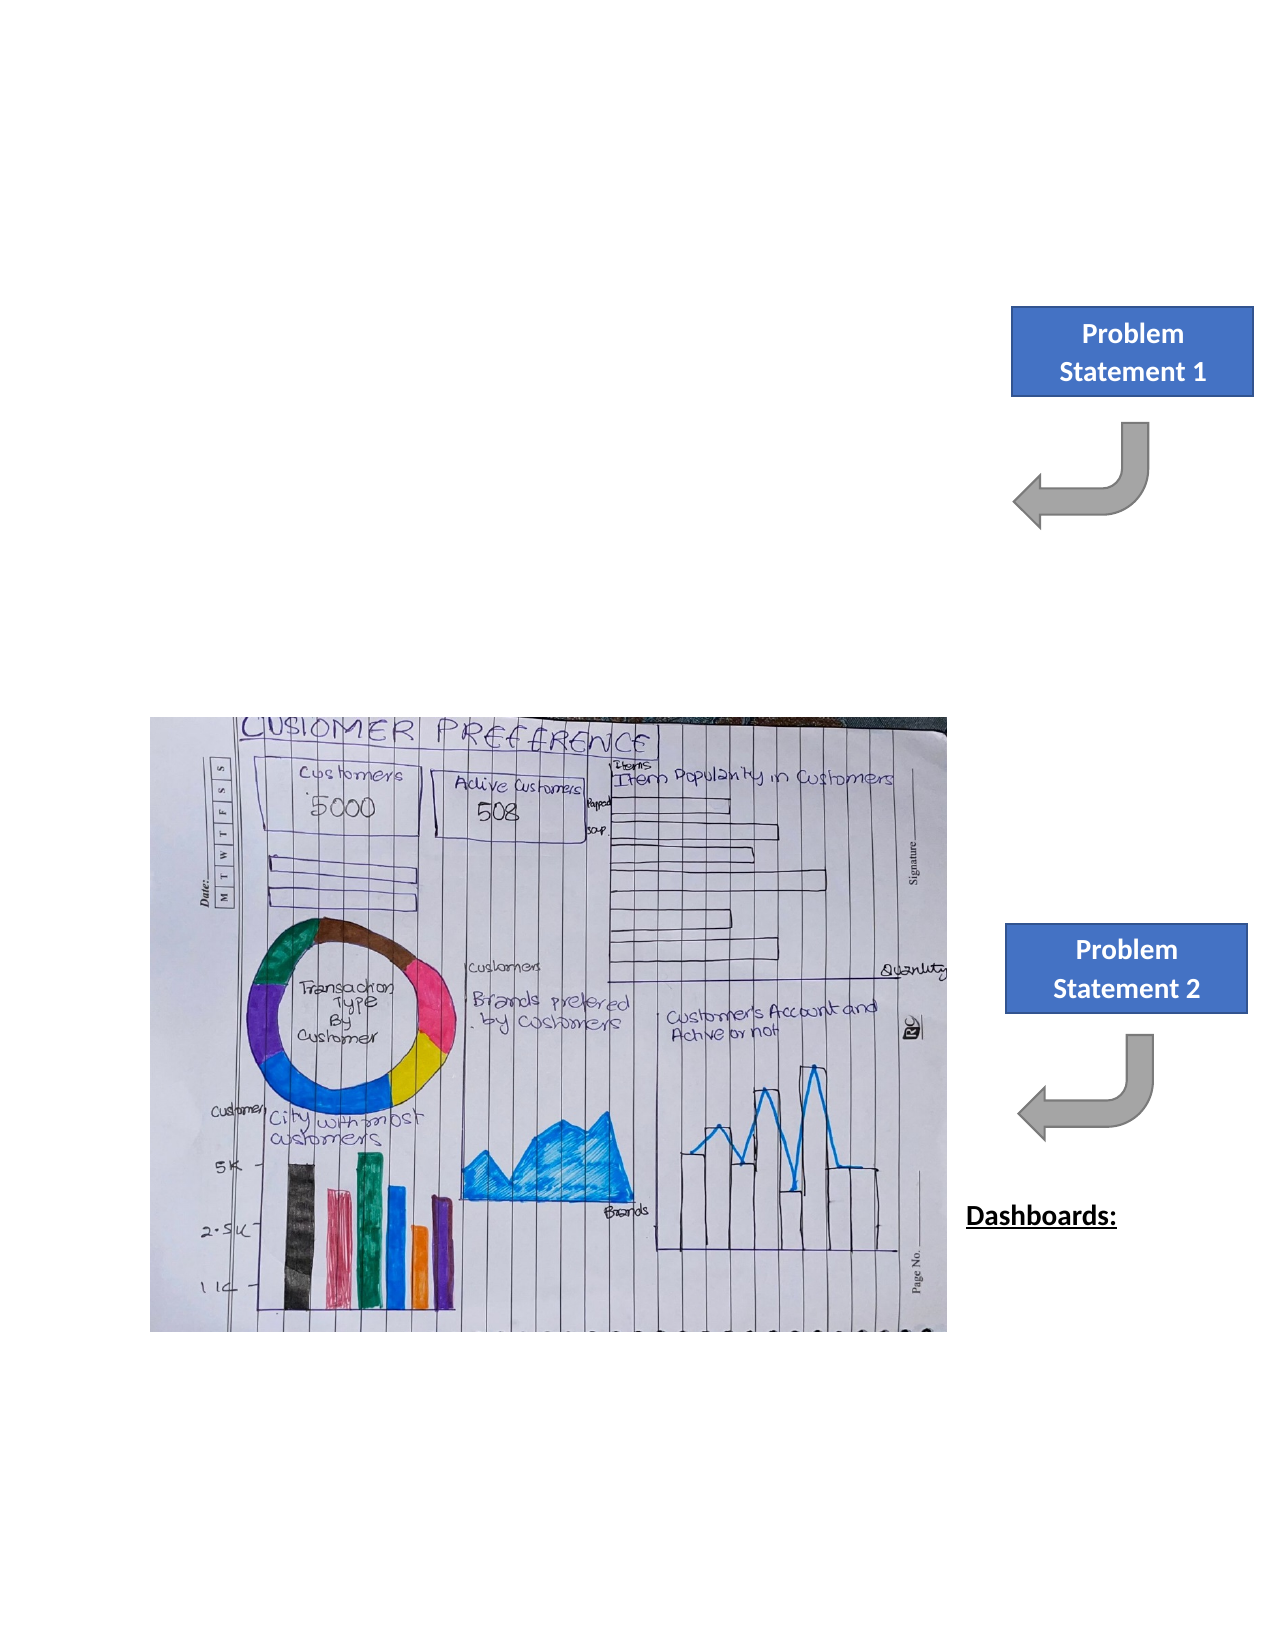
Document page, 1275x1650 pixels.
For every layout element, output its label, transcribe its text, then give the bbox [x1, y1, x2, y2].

picture [150, 717, 947, 1332]
text Dashboards: [947, 1197, 1125, 1233]
